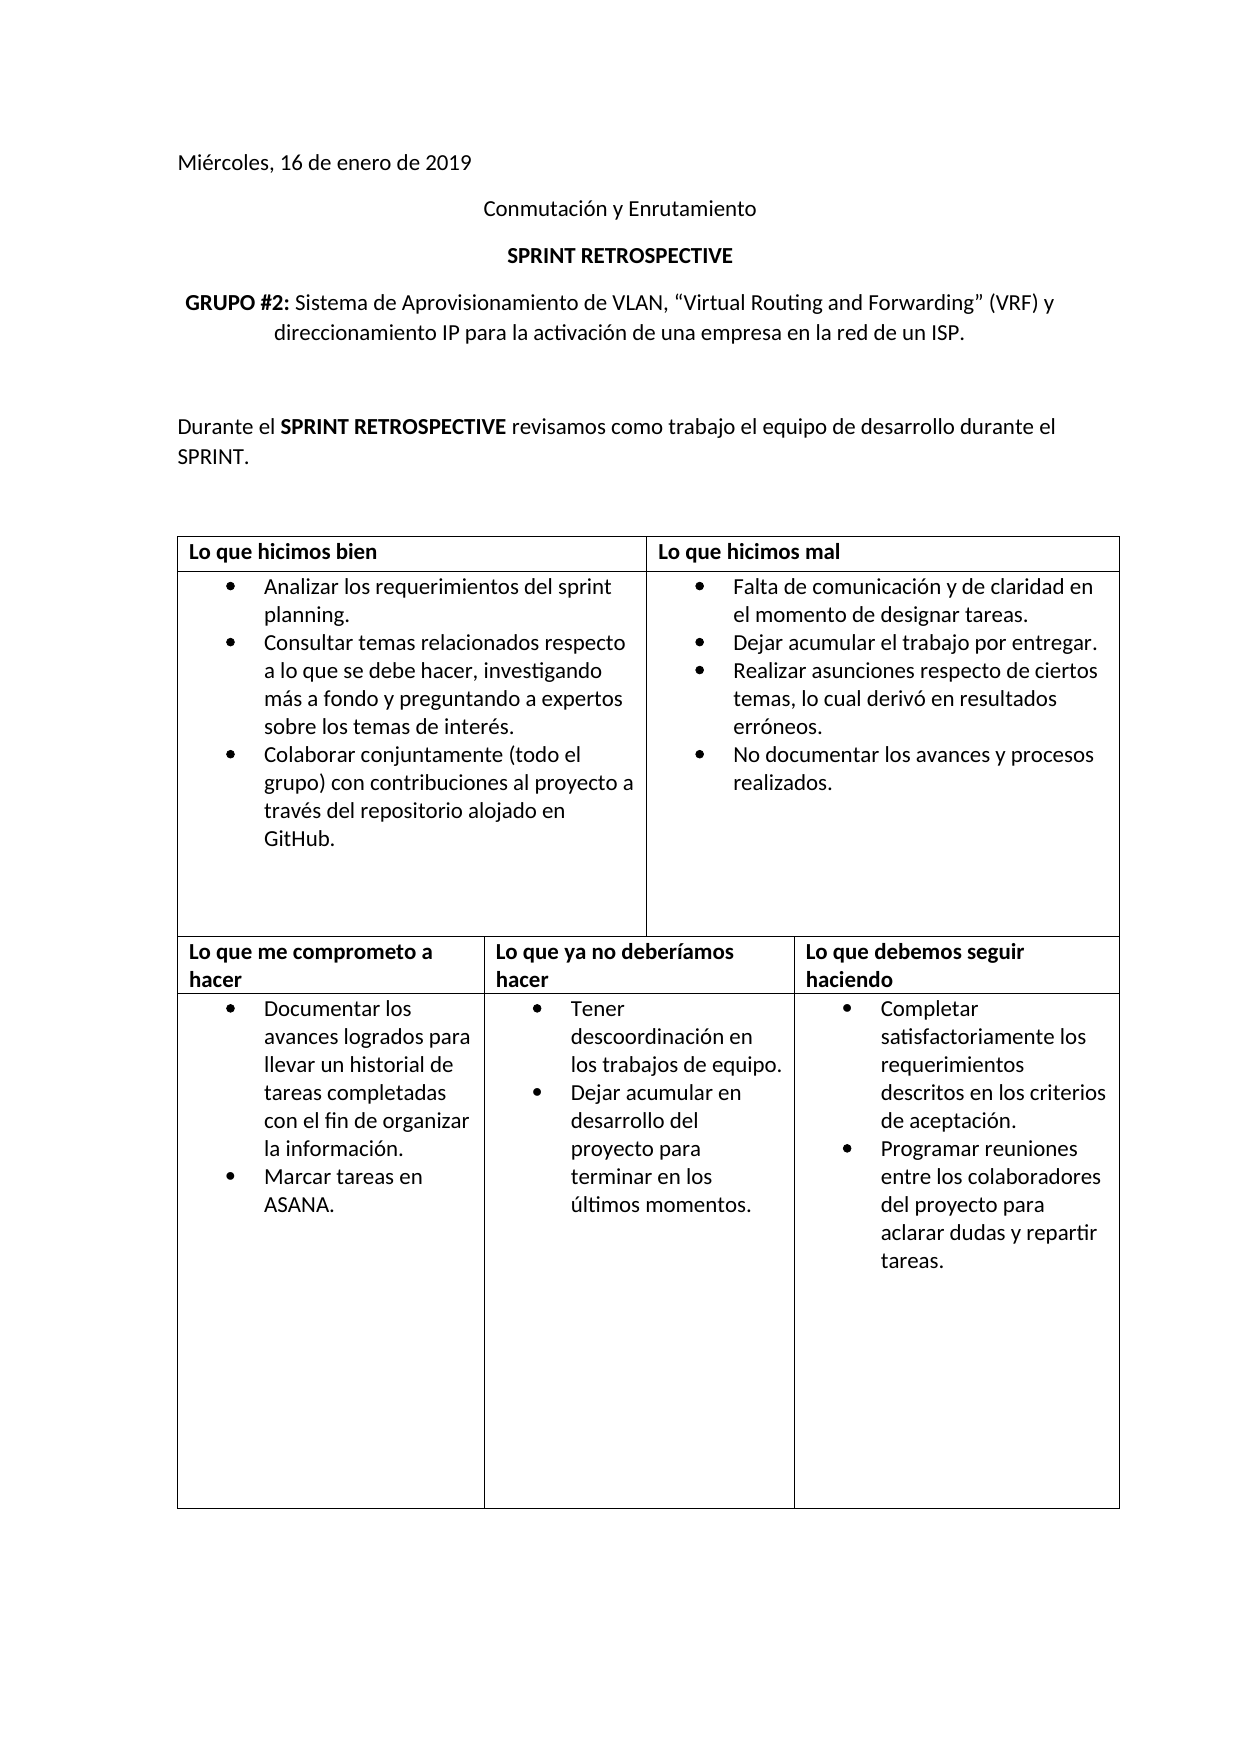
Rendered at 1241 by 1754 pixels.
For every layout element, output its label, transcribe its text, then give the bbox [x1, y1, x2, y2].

table_header Lo que hicimos mal [647, 537, 1119, 571]
text Miércoles, 16 de enero de 2019 [177, 148, 1063, 176]
table_cell Documentar los avances logrados para llevar un historial de tareas completadas con el fin de organizar la información. Marcar tareas en ASANA. [178, 994, 484, 1508]
table_cell Completar satisfactoriamente los requerimientos descritos en los criterios de aceptación. Programar reuniones entre los colaboradores del proyecto para aclarar dudas y repartir tareas. [795, 994, 1119, 1508]
table_cell Lo que debemos seguir haciendo [795, 937, 1119, 993]
table_cell Lo que ya no deberíamos hacer [485, 937, 794, 993]
text Durante el SPRINT RETROSPECTIVE revisamos como trabajo el equipo de desarrollo durante el SPRINT. [177, 412, 1063, 470]
text SPRINT RETROSPECTIVE [177, 241, 1063, 269]
table_cell Lo que me comprometo a hacer [178, 937, 484, 993]
table_header Lo que hicimos bien [178, 537, 646, 571]
table_cell Falta de comunicación y de claridad en el momento de designar tareas. Dejar acumular el trabajo por entregar. Realizar asunciones respecto de ciertos temas, lo cual derivó en resultados erróneos. No documentar los avances y procesos realizados. [647, 572, 1119, 936]
table_cell Tener descoordinación en los trabajos de equipo. Dejar acumular en desarrollo del proyecto para terminar en los últimos momentos. [485, 994, 794, 1508]
text GRUPO #2: Sistema de Aprovisionamiento de VLAN, “Virtual Routing and Forwarding” (VRF) y direccionamiento IP para la activación de una empresa en la red de un ISP. [177, 288, 1063, 346]
table_cell Analizar los requerimientos del sprint planning. Consultar temas relacionados respecto a lo que se debe hacer, investigando más a fondo y preguntando a expertos sobre los temas de interés. Colaborar conjuntamente (todo el grupo) con contribuciones al proyecto a través del repositorio alojado en GitHub. [178, 572, 646, 936]
text Conmutación y Enrutamiento [177, 194, 1063, 222]
